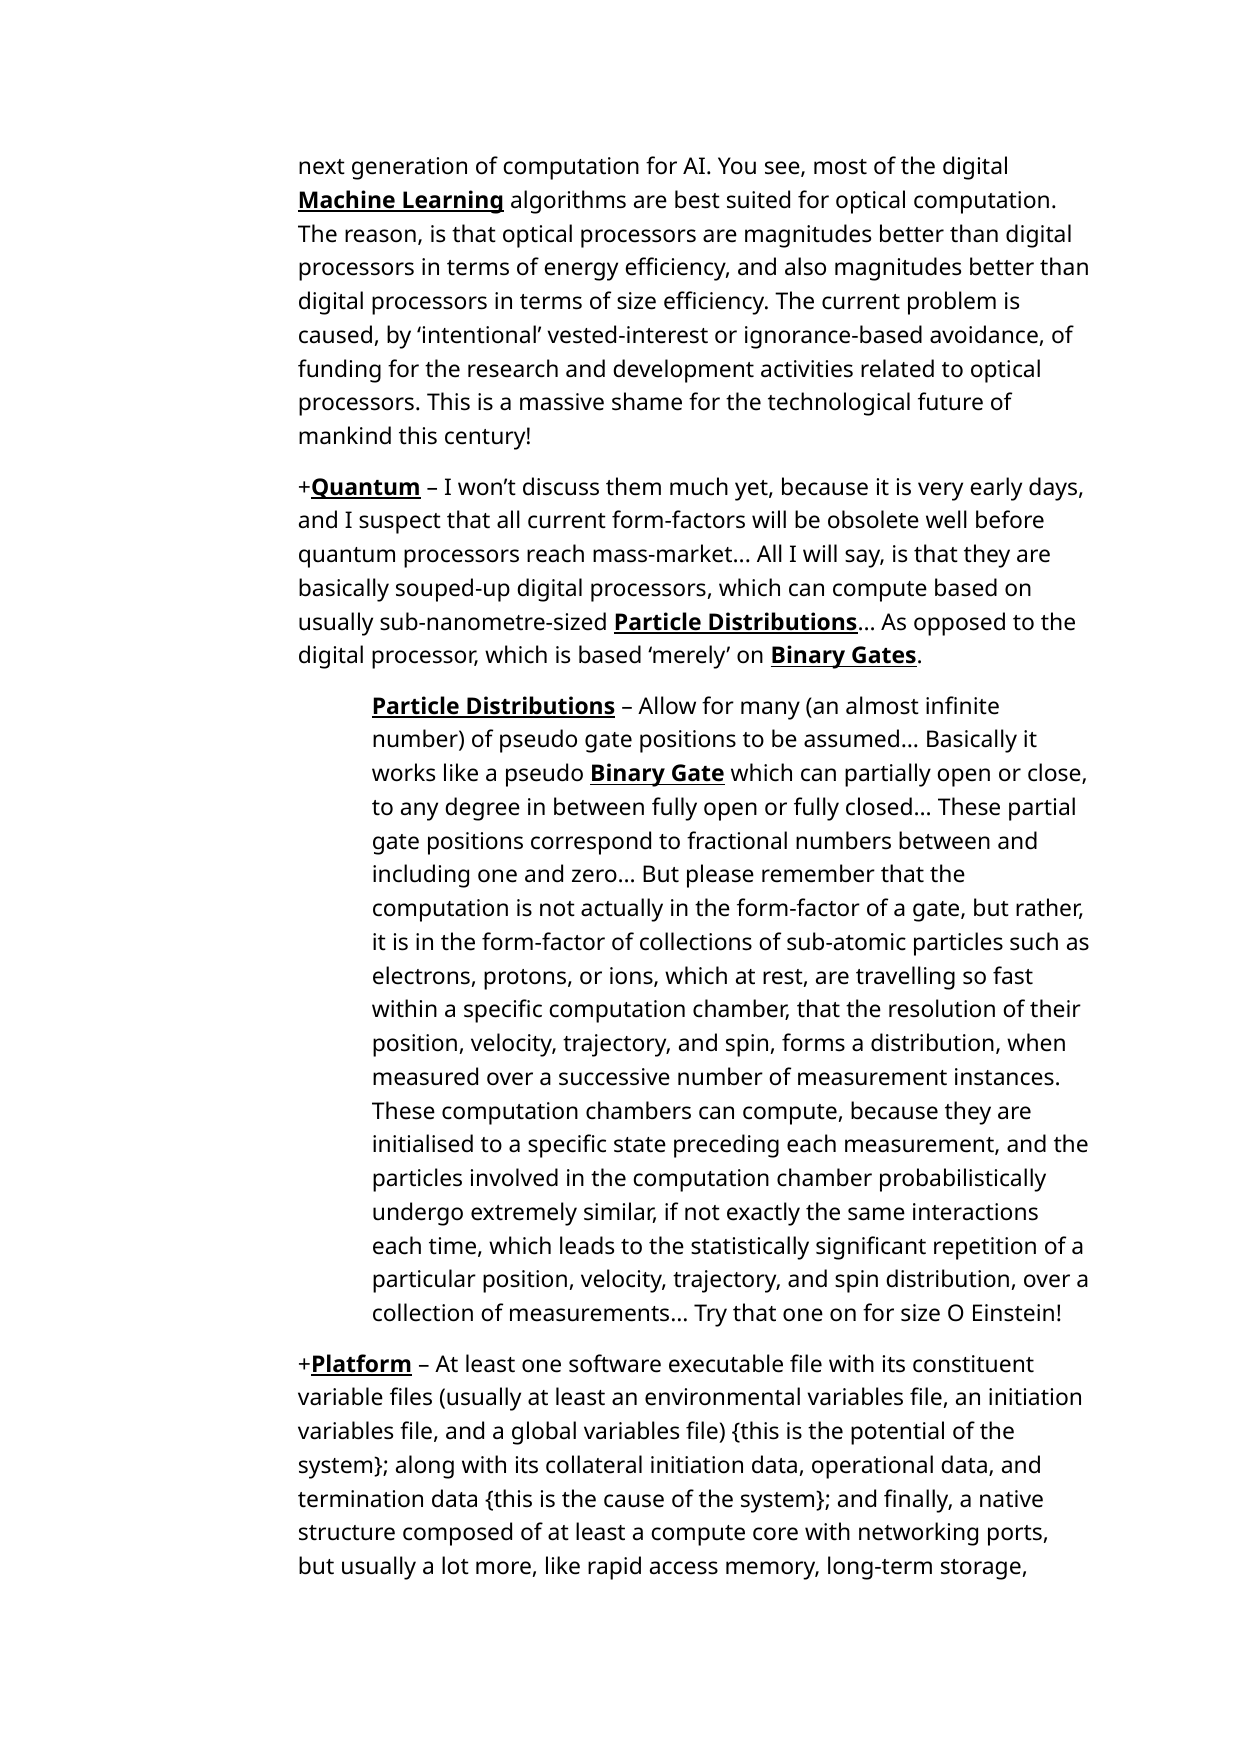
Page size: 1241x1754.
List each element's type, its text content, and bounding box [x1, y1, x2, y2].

text +Quantum – I won’t discuss them much yet, because it is very early days, and I suspect that all current form-factors will be obsolete well before quantum processors reach mass-market... All I will say, is that they are basically souped-up digital processors, which can compute based on usually sub-nanometre-sized Particle Distributions… As opposed to the digital processor, which is based ‘merely’ on Binary Gates. [298, 470, 1090, 670]
text Particle Distributions – Allow for many (an almost infinite number) of pseudo gate positions to be assumed… Basically it works like a pseudo Binary Gate which can partially open or close, to any degree in between fully open or fully closed… These partial gate positions correspond to fractional numbers between and including one and zero… But please remember that the computation is not actually in the form-factor of a gate, but rather, it is in the form-factor of collections of sub-atomic particles such as electrons, protons, or ions, which at rest, are travelling so fast within a specific computation chamber, that the resolution of their position, velocity, trajectory, and spin, forms a distribution, when measured over a successive number of measurement instances. These computation chambers can compute, because they are initialised to a specific state preceding each measurement, and the particles involved in the computation chamber probabilistically undergo extremely similar, if not exactly the same interactions each time, which leads to the statistically significant repetition of a particular position, velocity, trajectory, and spin distribution, over a collection of measurements… Try that one on for size O Einstein! [372, 689, 1090, 1328]
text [298, 1347, 1090, 1581]
